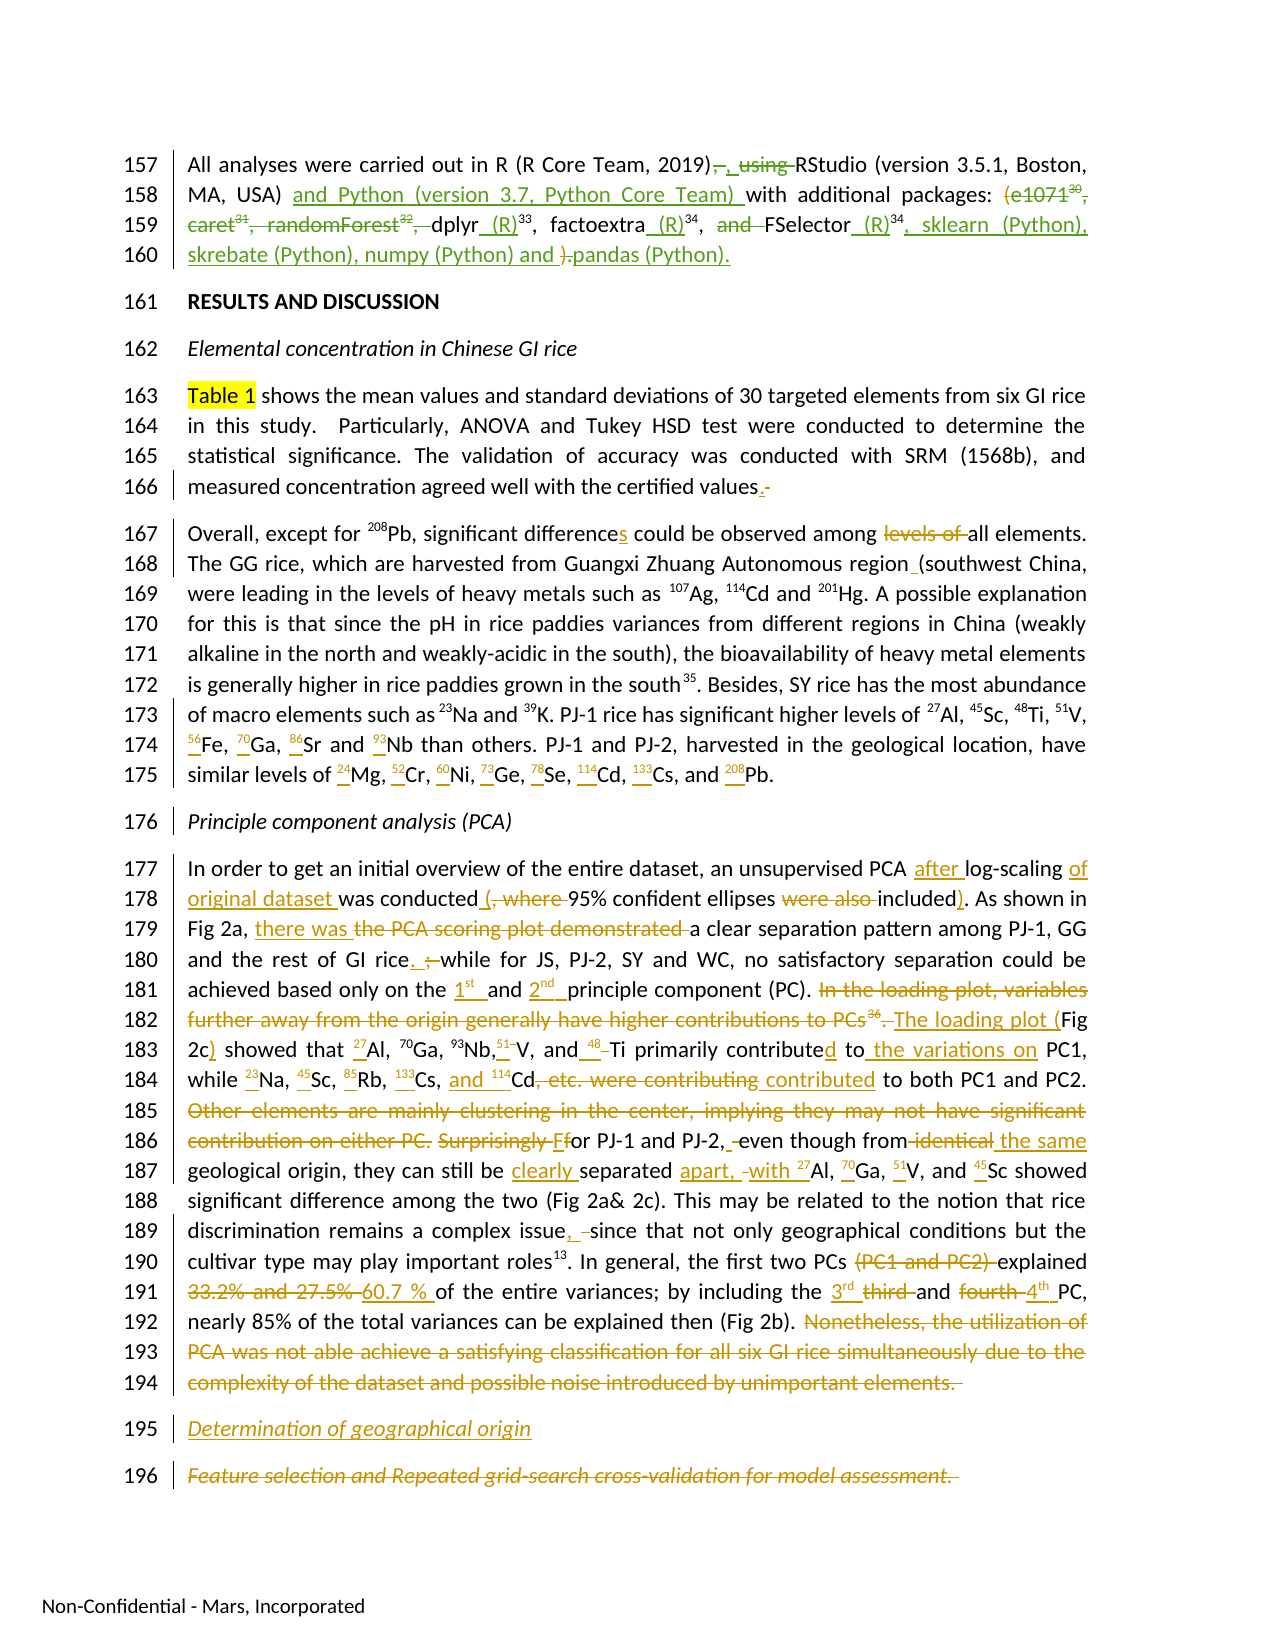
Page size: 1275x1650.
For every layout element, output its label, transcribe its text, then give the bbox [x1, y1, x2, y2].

text RESULTS AND DISCUSSION [187, 287, 1087, 316]
text All analyses were carried out in R (R Core Team, 2019)RStudio (version 3.5.1, Boston, MA, USA) with additional packages: dplyr33, factoextra34, FSelector34 [187, 150, 1087, 269]
text In order to get an initial overview of the entire dataset, an unsupervised PCA log-scaling was conducted95% confident ellipses included. As shown in Fig 2a, a clear separation pattern among PJ-1, GG and the rest of GI ricewhile for JS, PJ-2, SY and WC, no satisfactory separation could be achieved based only on the and principle component (PC). Fig 2c showed that Al, 70Ga, 93Nb,V, andTi primarily contribute to PC1, while Na, Sc, Rb, Cs, Cd to both PC1 and PC2. or PJ-1 and PJ-2,even though from geological origin, they can still be separated Al, Ga, V, and Sc showed significant difference among the two (Fig 2a& 2c). This may be related to the notion that rice discrimination remains a complex issuesince that not only geographical conditions but the cultivar type may play important roles13. In general, the first two PCs explained of the entire variances; by including the and PC, nearly 85% of the total variances can be explained then (Fig 2b). [187, 854, 1087, 1396]
text Table 1 shows the mean values and standard deviations of 30 targeted elements from six GI rice in this study. Particularly, ANOVA and Tukey HSD test were conducted to determine the statistical significance. The validation of accuracy was conducted with SRM (1568b), and measured concentration agreed well with the certified values [187, 381, 1087, 500]
text Overall, except for 208Pb, significant difference could be observed among all elements. The GG rice, which are harvested from Guangxi Zhuang Autonomous region(southwest China, were leading in the levels of heavy metals such as 107Ag, 114Cd and 201Hg. A possible explanation for this is that since the pH in rice paddies variances from different regions in China (weakly alkaline in the north and weakly-acidic in the south), the bioavailability of heavy metal elements is generally higher in rice paddies grown in the south35. Besides, SY rice has the most abundance of macro elements such as 23Na and 39K. PJ-1 rice has significant higher levels of 27Al, 45Sc, 48Ti, 51V, Fe, Ga, Sr and Nb than others. PJ-1 and PJ-2, harvested in the geological location, have similar levels of Mg, Cr, Ni, Ge, Se, Cd, Cs, and Pb. [187, 519, 1087, 788]
text Elemental concentration in Chinese GI rice [187, 334, 1087, 362]
text Principle component analysis (PCA) [187, 807, 1087, 835]
